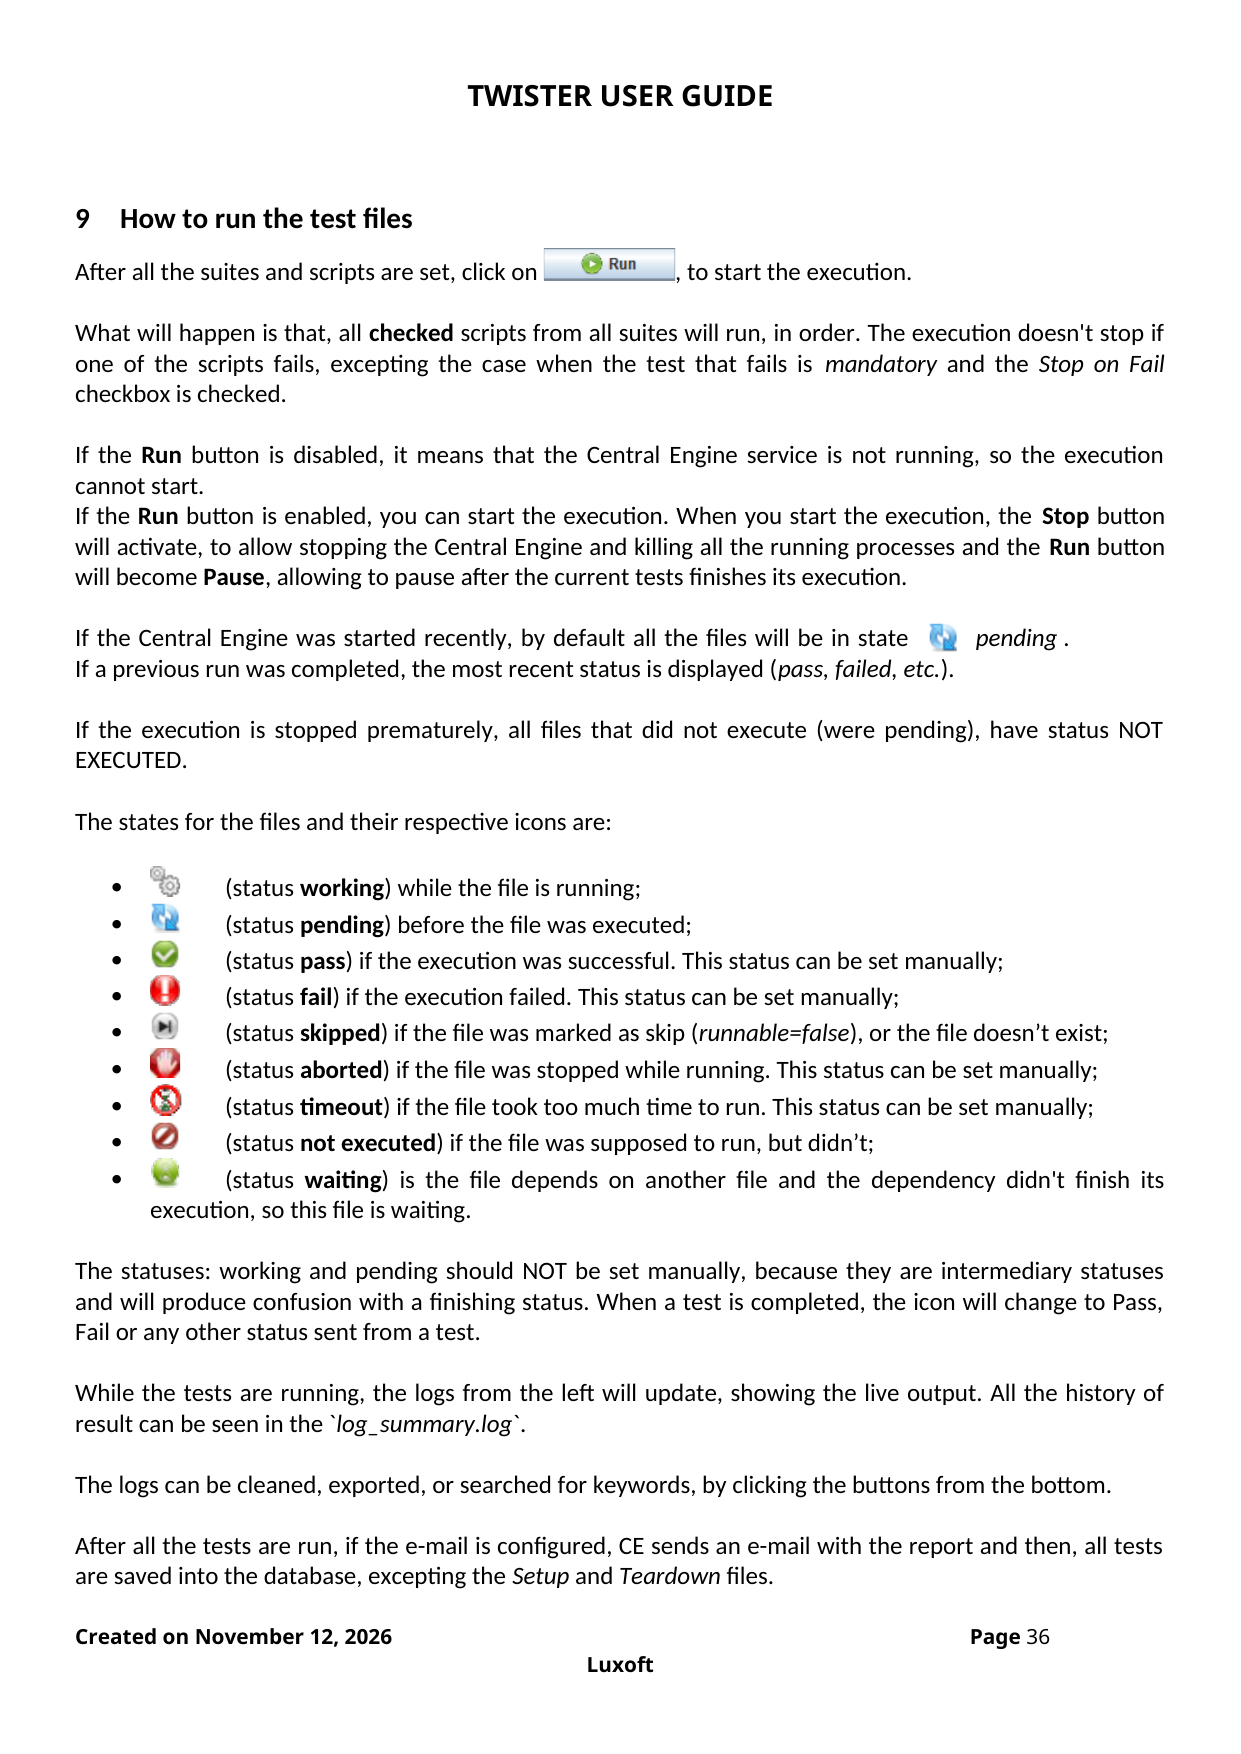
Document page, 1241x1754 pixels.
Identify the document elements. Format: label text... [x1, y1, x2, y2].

text While the tests are running, the logs from the left will update, showing the live output. All the history of result can be seen in the `log_summary.log`. [75, 1377, 1165, 1438]
list (status fail) if the execution failed. This status can be set manually; [112, 976, 1165, 1012]
list (status pass) if the execution was successful. This status can be set manually; [112, 939, 1165, 976]
picture [150, 903, 181, 933]
text If the Run button is disabled, it means that the Central Engine service is not running, so the execution cannot start. [75, 439, 1165, 501]
text After all the tests are run, if the e-mail is configured, CE sends an e-mail with the report and then, all tests are saved into the database, excepting the Setup and Teardown files. [75, 1530, 1165, 1591]
picture [150, 1011, 181, 1042]
picture [150, 1084, 182, 1116]
picture [543, 248, 675, 281]
picture [928, 622, 957, 652]
list (status working) while the file is running; [112, 867, 1165, 903]
list (status pending) before the file was executed; [112, 903, 1165, 939]
list (status aborted) if the file was stopped while running. This status can be set manually; [112, 1048, 1165, 1084]
text If a previous run was completed, the most recent status is displayed (pass, failed, etc.). [75, 653, 1165, 684]
text What will happen is that, all checked scripts from all suites will run, in order. The execution doesn't stop if one of the scripts fails, excepting the case when the test that fails is mandatory and the Stop on Fail checkbox is checked. [75, 317, 1165, 409]
picture [150, 1121, 181, 1152]
text The logs can be cleaned, exported, or searched for keywords, by clicking the buttons from the bottom. [75, 1469, 1165, 1499]
picture [150, 939, 181, 970]
text If the Run button is enabled, you can start the execution. When you start the execution, the Stop button will activate, to allow stopping the Central Engine and killing all the running processes and the Run button will become Pause, allowing to pause after the current tests finishes its execution. [75, 501, 1165, 592]
list (status timeout) if the file took too much time to run. This status can be set manually; [112, 1084, 1165, 1122]
text If the Central Engine was started recently, by default all the files will be in state pending . [75, 623, 1165, 653]
text The states for the files and their respective icons are: [75, 806, 1165, 836]
picture [150, 1048, 181, 1078]
subtitle How to run the test files [75, 200, 1165, 236]
text If the execution is stopped prematurely, all files that did not execute (were pending), have status NOT EXECUTED. [75, 714, 1165, 775]
text After all the suites and scripts are set, click on , to start the execution. [75, 248, 1165, 287]
picture [150, 866, 181, 897]
list (status waiting) is the file depends on another file and the dependency didn't finish its execution, so this file is waiting. [112, 1158, 1165, 1225]
picture [150, 1158, 181, 1188]
list (status not executed) if the file was supposed to run, but didn’t; [112, 1122, 1165, 1158]
text The statuses: working and pending should NOT be set manually, because they are intermediary statuses and will produce confusion with a finishing status. When a test is completed, the icon will change to Pass, Fail or any other status sent from a test. [75, 1255, 1165, 1347]
picture [150, 975, 181, 1006]
list (status skipped) if the file was marked as skip (runnable=false), or the file doesn’t exist; [112, 1012, 1165, 1048]
